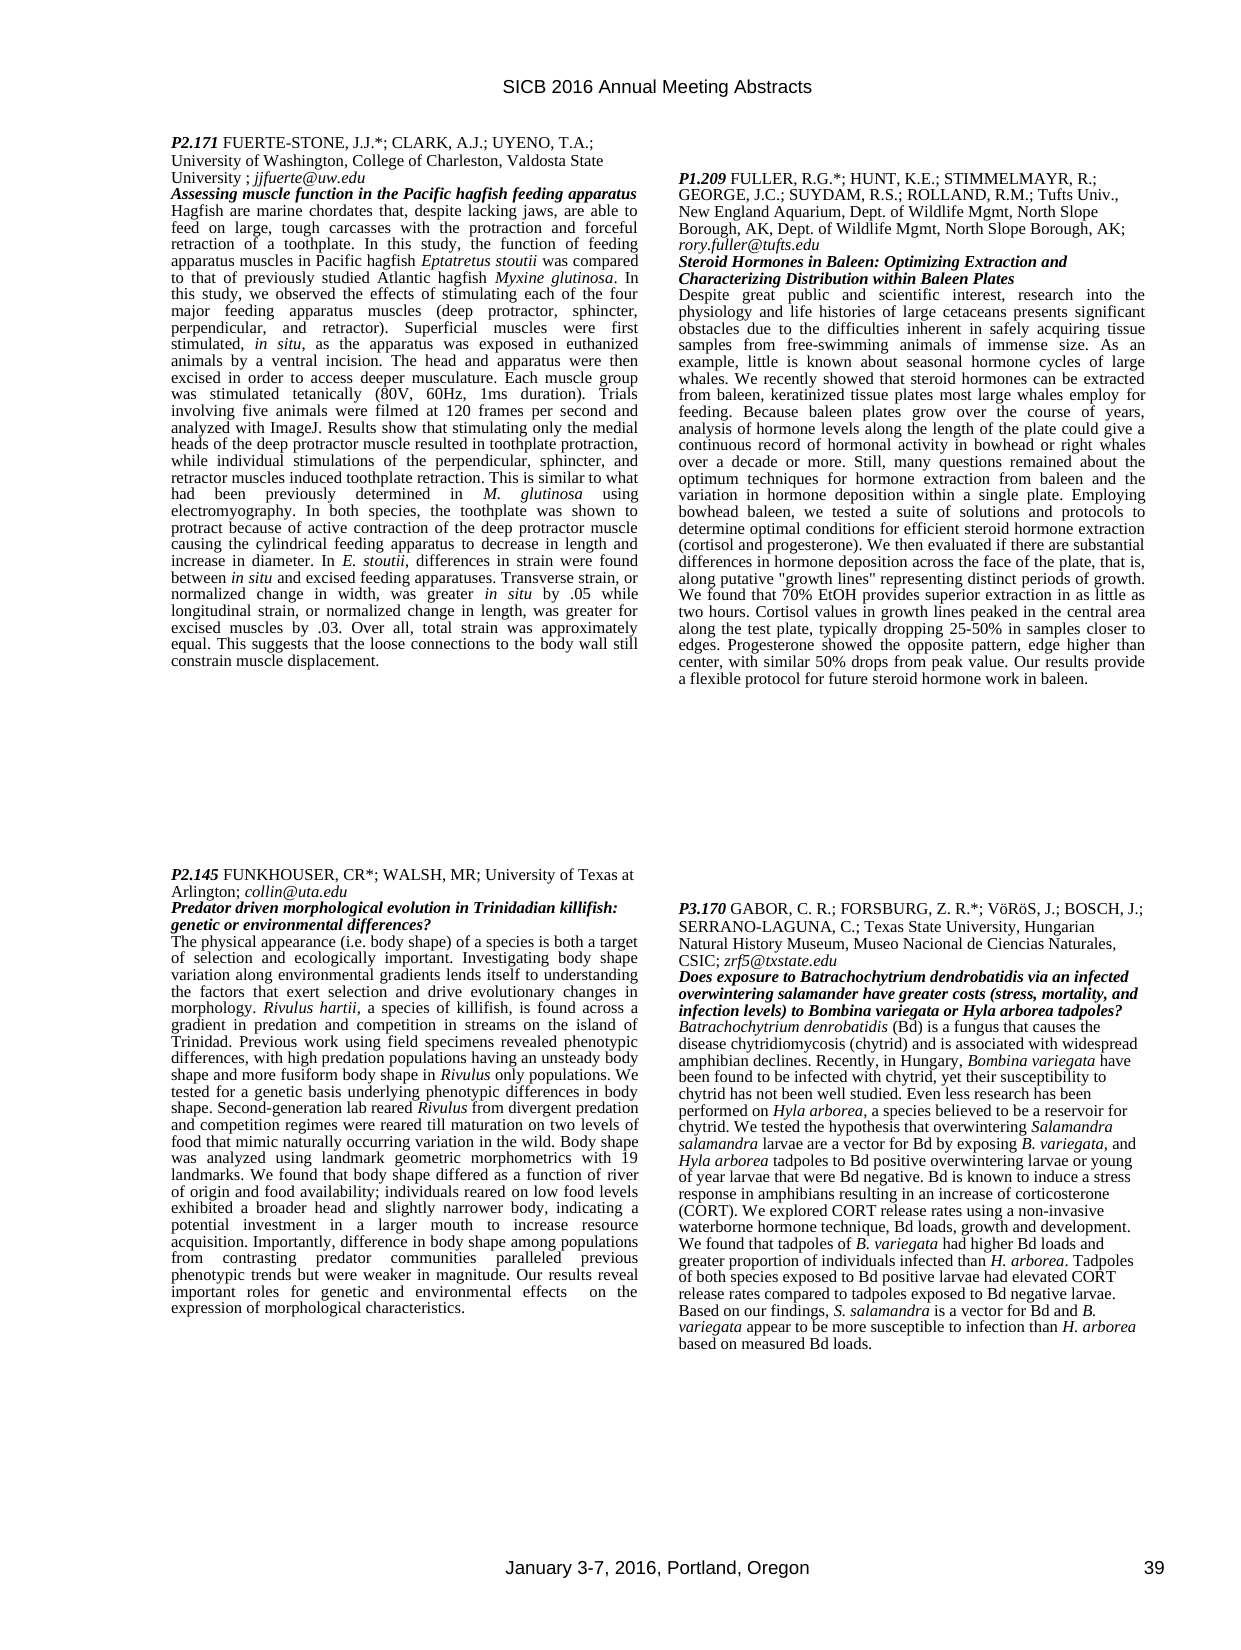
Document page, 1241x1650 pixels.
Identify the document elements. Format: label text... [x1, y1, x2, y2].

text SERRANO-LAGUNA, C.; Texas State University, Hungarian Natural History Museum, Museo Nacional de Ciencias Naturales, CSIC; zrf5@txstate.edu [678, 919, 1119, 969]
text P3.170 GABOR, C. R.; FORSBURG, Z. R.*; VöRöS, J.; BOSCH, J.; [678, 901, 1178, 918]
subtitle Predator driven morphological evolution in Trinidadian killifish: genetic or environmental differences? [171, 901, 621, 934]
text Despite great public and scientific interest, research into the physiology and life histories of large cetaceans presents significant obstacles due to the difficulties inherent in safely acquiring tissue samples from free-swimming animals of immense size. As an example, little is known about seasonal hormone cycles of large whales. We recently showed that steroid hormones can be extracted from baleen, keratinized tissue plates most large whales employ for feeding. Because baleen plates grow over the course of years, analysis of hormone levels along the length of the plate could give a continuous record of hormonal activity in bowhead or right whales over a decade or more. Still, many questions remained about the optimum techniques for hormone extraction from baleen and the variation in hormone deposition within a single plate. Employing bowhead baleen, we tested a suite of solutions and protocols to determine optimal conditions for efficient steroid hormone extraction (cortisol and progesterone). We then evaluated if there are substantial differences in hormone deposition across the face of the plate, that is, along putative "growth lines" representing distinct periods of growth. We found that 70% EtOH provides superior extraction in as little as two hours. Cortisol values in growth lines peaked in the central area along the test plate, typically dropping 25-50% in samples closer to edges. Progesterone showed the opposite pattern, edge higher than center, with similar 50% drops from peak value. Our results provide a flexible protocol for future steroid hormone work in baleen. [678, 287, 1146, 687]
text Does exposure to Batrachochytrium dendrobatidis via an infected overwintering salamander have greater costs (stress, mortality, and infection levels) to Bombina variegata or Hyla arborea tadpoles? Batrachochytrium denrobatidis (Bd) is a fungus that causes the disease chytridiomycosis (chytrid) and is associated with widespread amphibian declines. Recently, in Hungary, Bombina variegata have been found to be infected with chytrid, yet their susceptibility to chytrid has not been well studied. Even less research has been performed on Hyla arborea, a species believed to be a reservoir for chytrid. We tested the hypothesis that overwintering Salamandra salamandra larvae are a vector for Bd by exposing B. variegata, and Hyla arborea tadpoles to Bd positive overwintering larvae or young of year larvae that were Bd negative. Bd is known to induce a stress response in amphibians resulting in an increase of corticosterone (CORT). We explored CORT release rates using a non-invasive waterborne hormone technique, Bd loads, growth and development. We found that tadpoles of B. variegata had higher Bd loads and greater proportion of individuals infected than H. arborea. Tadpoles of both species exposed to Bd positive larvae had elevated CORT release rates compared to tadpoles exposed to Bd negative larvae. Based on our findings, S. salamandra is a vector for Bd and B. variegata appear to be more susceptible to infection than H. arborea based on measured Bd loads. [678, 969, 1146, 1353]
text University of Washington, College of Charleston, Valdosta State University ; jjfuerte@uw.edu [171, 153, 607, 186]
subtitle Steroid Hormones in Baleen: Optimizing Extraction and Characterizing Distribution within Baleen Plates [678, 254, 1070, 287]
text P2.171 FUERTE-STONE, J.J.*; CLARK, A.J.; UYENO, T.A.; [171, 134, 638, 152]
text The physical appearance (i.e. body shape) of a species is both a target of selection and ecologically important. Investigating body shape variation along environmental gradients lends itself to understanding the factors that exert selection and drive evolutionary changes in morphology. Rivulus hartii, a species of killifish, is found across a gradient in predation and competition in streams on the island of Trinidad. Previous work using field specimens revealed phenotypic differences, with high predation populations having an unsteady body shape and more fusiform body shape in Rivulus only populations. We tested for a genetic basis underlying phenotypic differences in body shape. Second-generation lab reared Rivulus from divergent predation and competition regimes were reared till maturation on two levels of food that mimic naturally occurring variation in the wild. Body shape was analyzed using landmark geometric morphometrics with 19 landmarks. We found that body shape differed as a function of river of origin and food availability; individuals reared on low food levels exhibited a broader head and slightly narrower body, indicating a potential investment in a larger mouth to increase resource acquisition. Importantly, difference in body shape among populations from contrasting predator communities paralleled previous phenotypic trends but were weaker in magnitude. Our results reveal important roles for genetic and environmental effects on the expression of morphological characteristics. [171, 934, 638, 1317]
text Assessing muscle function in the Pacific hagfish feeding apparatus Hagfish are marine chordates that, despite lacking jaws, are able to feed on large, tough carcasses with the protraction and forceful retraction of a toothplate. In this study, the function of feeding apparatus muscles in Pacific hagfish Eptatretus stoutii was compared to that of previously studied Atlantic hagfish Myxine glutinosa. In this study, we observed the effects of stimulating each of the four major feeding apparatus muscles (deep protractor, sphincter, perpendicular, and retractor). Superficial muscles were first stimulated, in situ, as the apparatus was exposed in euthanized animals by a ventral incision. The head and apparatus were then excised in order to access deeper musculature. Each muscle group was stimulated tetanically (80V, 60Hz, 1ms duration). Trials involving five animals were filmed at 120 frames per second and analyzed with ImageJ. Results show that stimulating only the medial heads of the deep protractor muscle resulted in toothplate protraction, while individual stimulations of the perpendicular, sphincter, and retractor muscles induced toothplate retraction. This is similar to what had been previously determined in M. glutinosa using electromyography. In both species, the toothplate was shown to protract because of active contraction of the deep protractor muscle causing the cylindrical feeding apparatus to decrease in length and increase in diameter. In E. stoutii, differences in strain were found between in situ and excised feeding apparatuses. Transverse strain, or normalized change in width, was greater in situ by .05 while longitudinal strain, or normalized change in length, was greater for excised muscles by .03. Over all, total strain was approximately equal. This suggests that the loose connections to the body wall still constrain muscle displacement. [171, 186, 638, 670]
text P2.145 FUNKHOUSER, CR*; WALSH, MR; University of Texas at Arlington; collin@uta.edu [171, 867, 635, 901]
text P1.209 FULLER, R.G.*; HUNT, K.E.; STIMMELMAYR, R.; GEORGE, J.C.; SUYDAM, R.S.; ROLLAND, R.M.; Tufts Univ., [678, 171, 1122, 204]
text New England Aquarium, Dept. of Wildlife Mgmt, North Slope Borough, AK, Dept. of Wildlife Mgmt, North Slope Borough, AK; rory.fuller@tufts.edu [678, 204, 1128, 254]
